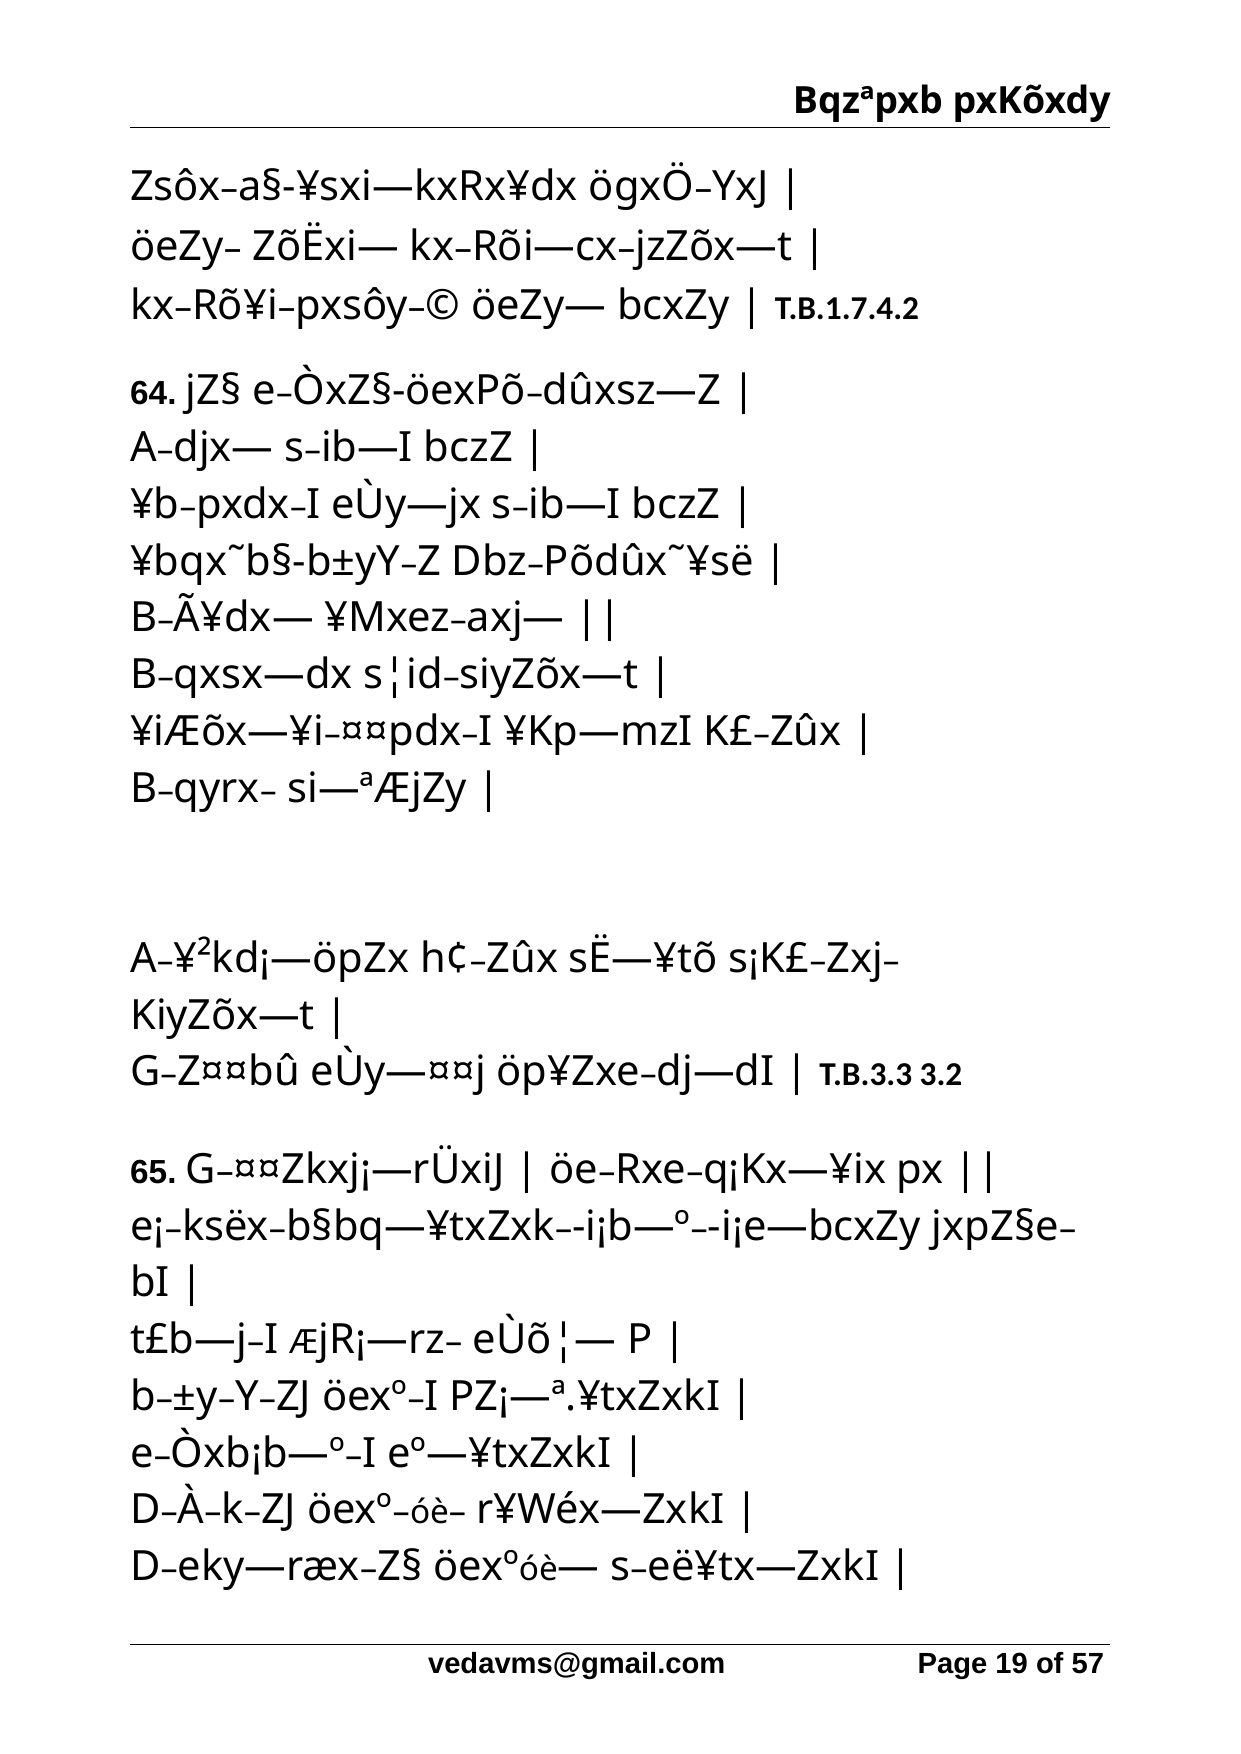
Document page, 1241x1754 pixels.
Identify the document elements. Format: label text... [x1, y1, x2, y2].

text A–djx— s–ib—I bczZ | [130, 417, 1065, 473]
text G–Z¤¤bû eÙy—¤¤j öp¥Zxe–dj—dI | T.B.3.3 3.2 [130, 1041, 1065, 1098]
text kx–Rõ¥i–pxsôy–© öeZy— bcxZy | T.B.1.7.4.2 [130, 275, 1110, 332]
text D–eky—ræx–Z§ öexºóè— s–eë¥tx—ZxkI | [130, 1536, 1110, 1593]
text B–Ã¥dx— ¥Mxez–axj— || [130, 587, 1065, 644]
text KiyZõx—t | [130, 984, 1088, 1041]
text öeZy– ZõËxi— kx–Rõi—cx–jzZõx—t | [130, 216, 1110, 272]
text B–qxsx—dx s¦id–siyZõx—t | [130, 644, 1065, 701]
text t£b—j–I ÆjR¡—rz– eÙõ¦— P | [130, 1309, 1110, 1366]
text b–±y–Y–ZJ öexº–I PZ¡—ª.¥txZxkI | [130, 1366, 1110, 1423]
text ¥b–pxdx–I eÙy—jx s–ib—I bczZ | [130, 473, 1065, 530]
text D–À–k–ZJ öexº–óè– r¥Wéx—ZxkI | [130, 1479, 1110, 1536]
text 65. G–¤¤Zkxj¡—rÜxiJ | öe–Rxe–q¡Kx—¥ix px || [130, 1139, 1110, 1196]
text A–¥²kd¡—öpZx h¢–Zûx sË—¥tõ s¡K£–Zxj– [130, 928, 1088, 984]
text e–Òxb¡b—º–I eº—¥txZxkI | [130, 1423, 1110, 1479]
text ¥bqx˜b§-b±yY–Z Dbz–Põdûx˜¥së | [130, 530, 1065, 587]
text Zsôx–a§-¥sxi—kxRx¥dx ögxÖ–YxJ | [130, 156, 1110, 213]
text 64. jZ§ e–ÒxZ§-öexPõ–dûxsz—Z | [130, 360, 1065, 417]
text B–qyrx– si—ªÆjZy | [130, 757, 1065, 814]
text ¥iÆõx—¥i–¤¤pdx–I ¥Kp—mzI K£–Zûx | [130, 701, 1065, 757]
text e¡–ksëx–b§bq—¥txZxk–-i¡b—º–-i¡e—bcxZy jxpZ§e–bI | [130, 1196, 1110, 1309]
